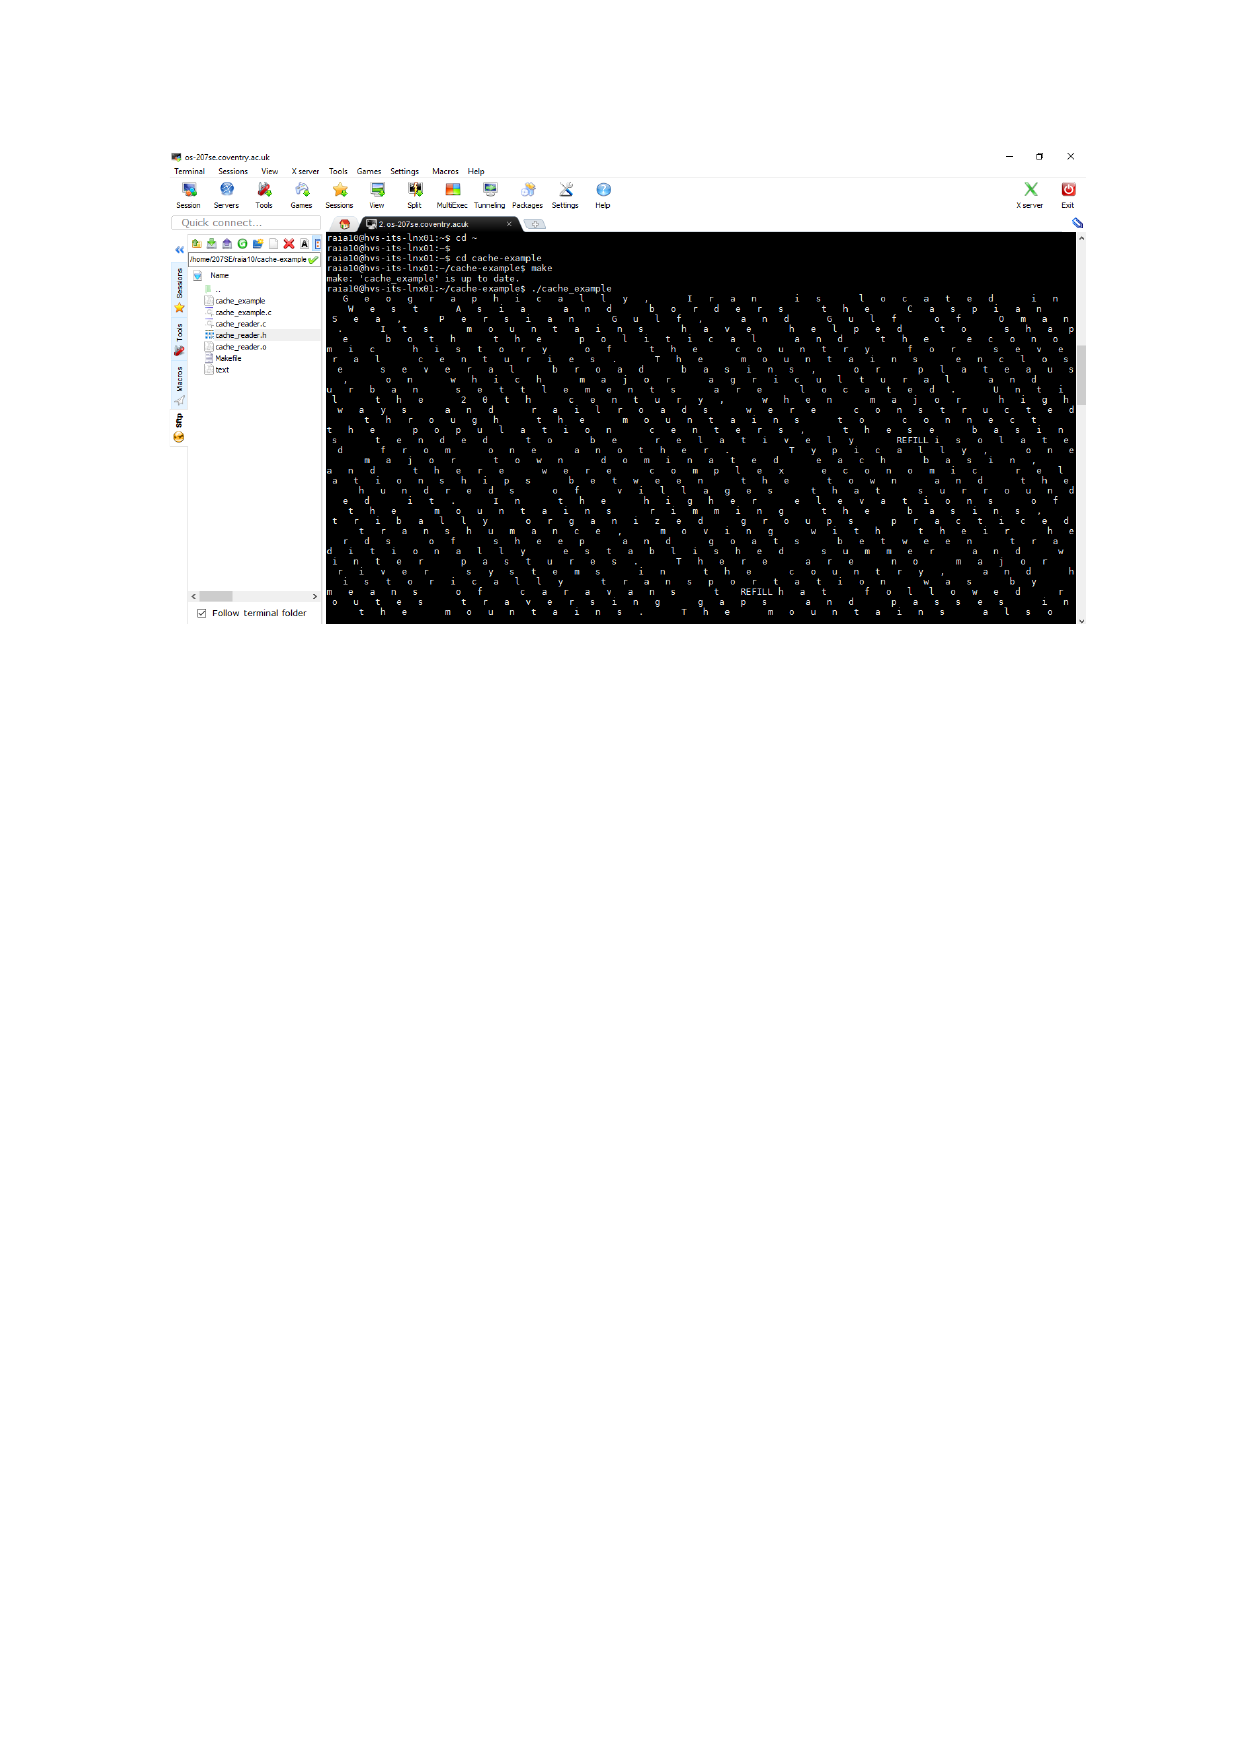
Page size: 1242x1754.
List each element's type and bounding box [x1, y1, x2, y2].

picture [169, 150, 1086, 624]
